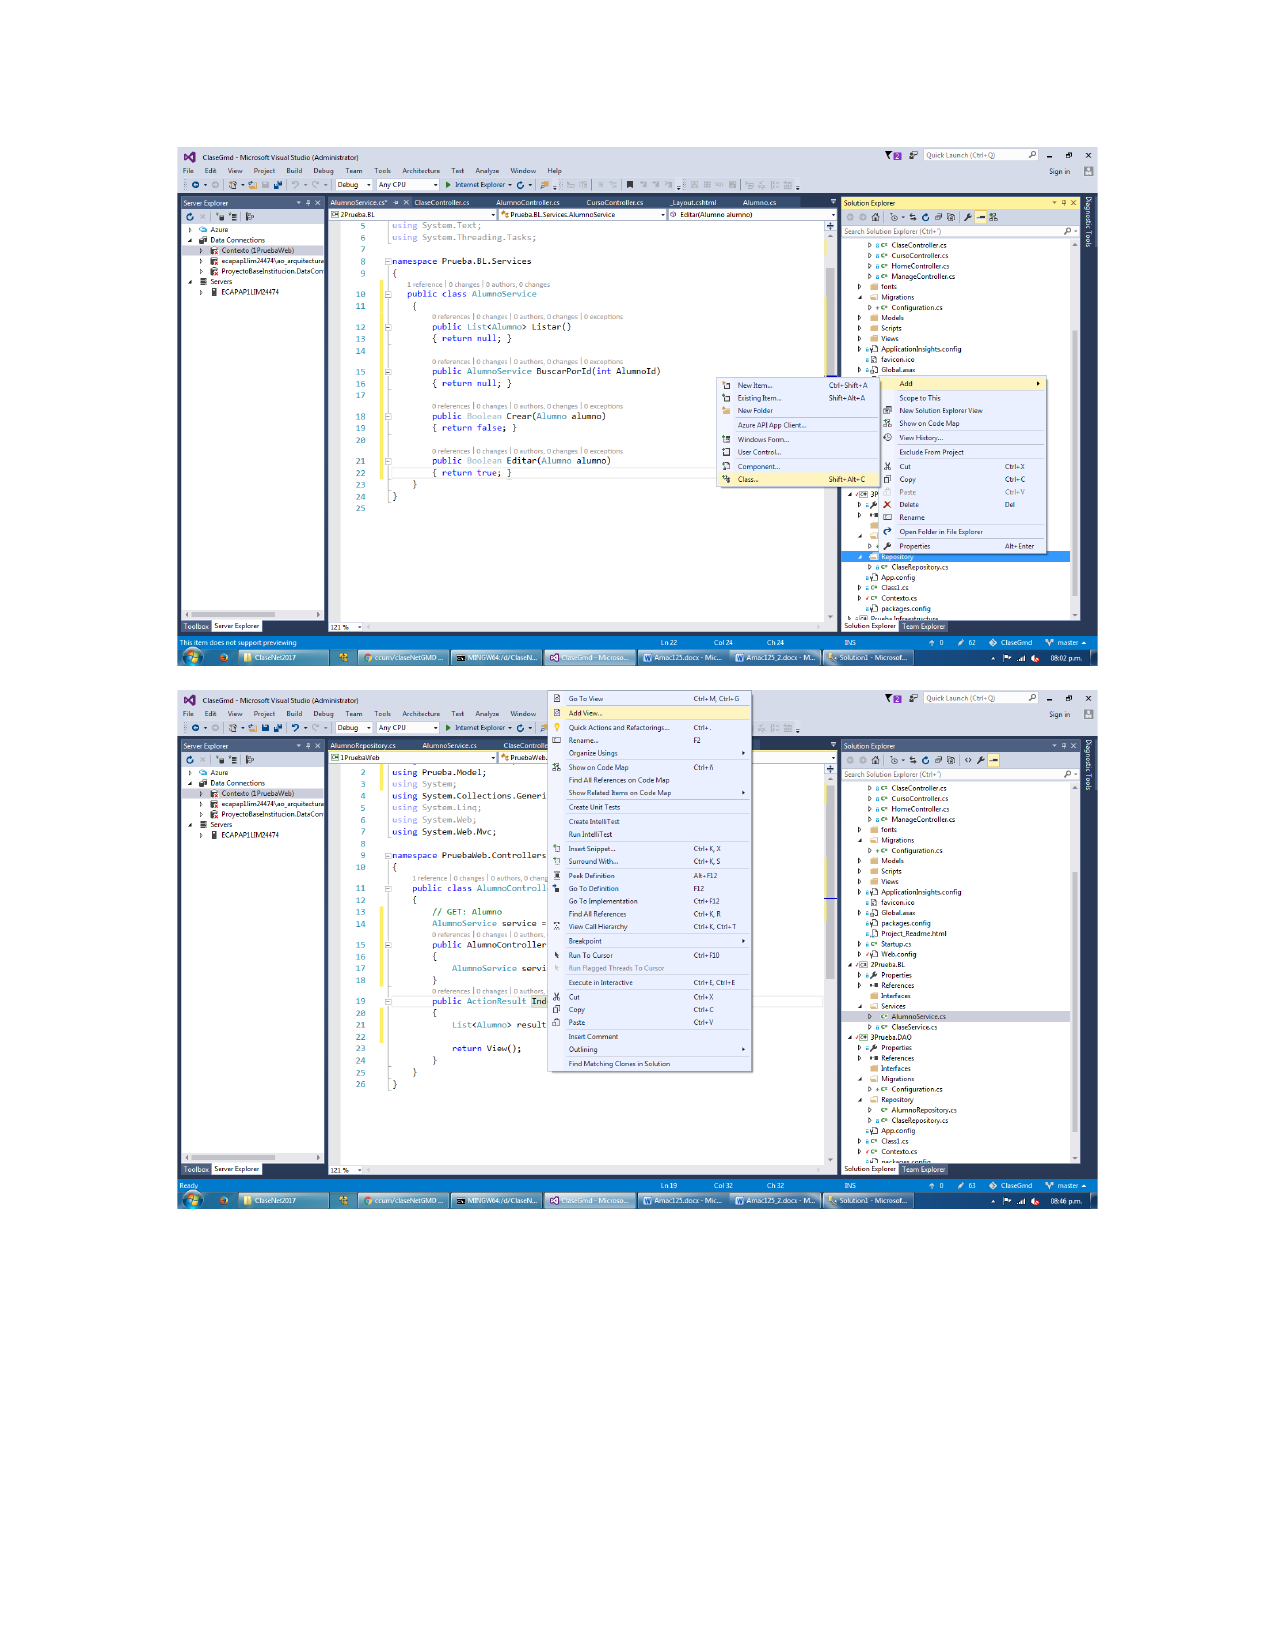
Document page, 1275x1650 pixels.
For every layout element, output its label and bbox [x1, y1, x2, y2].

picture [177, 690, 1098, 1209]
picture [177, 147, 1098, 666]
